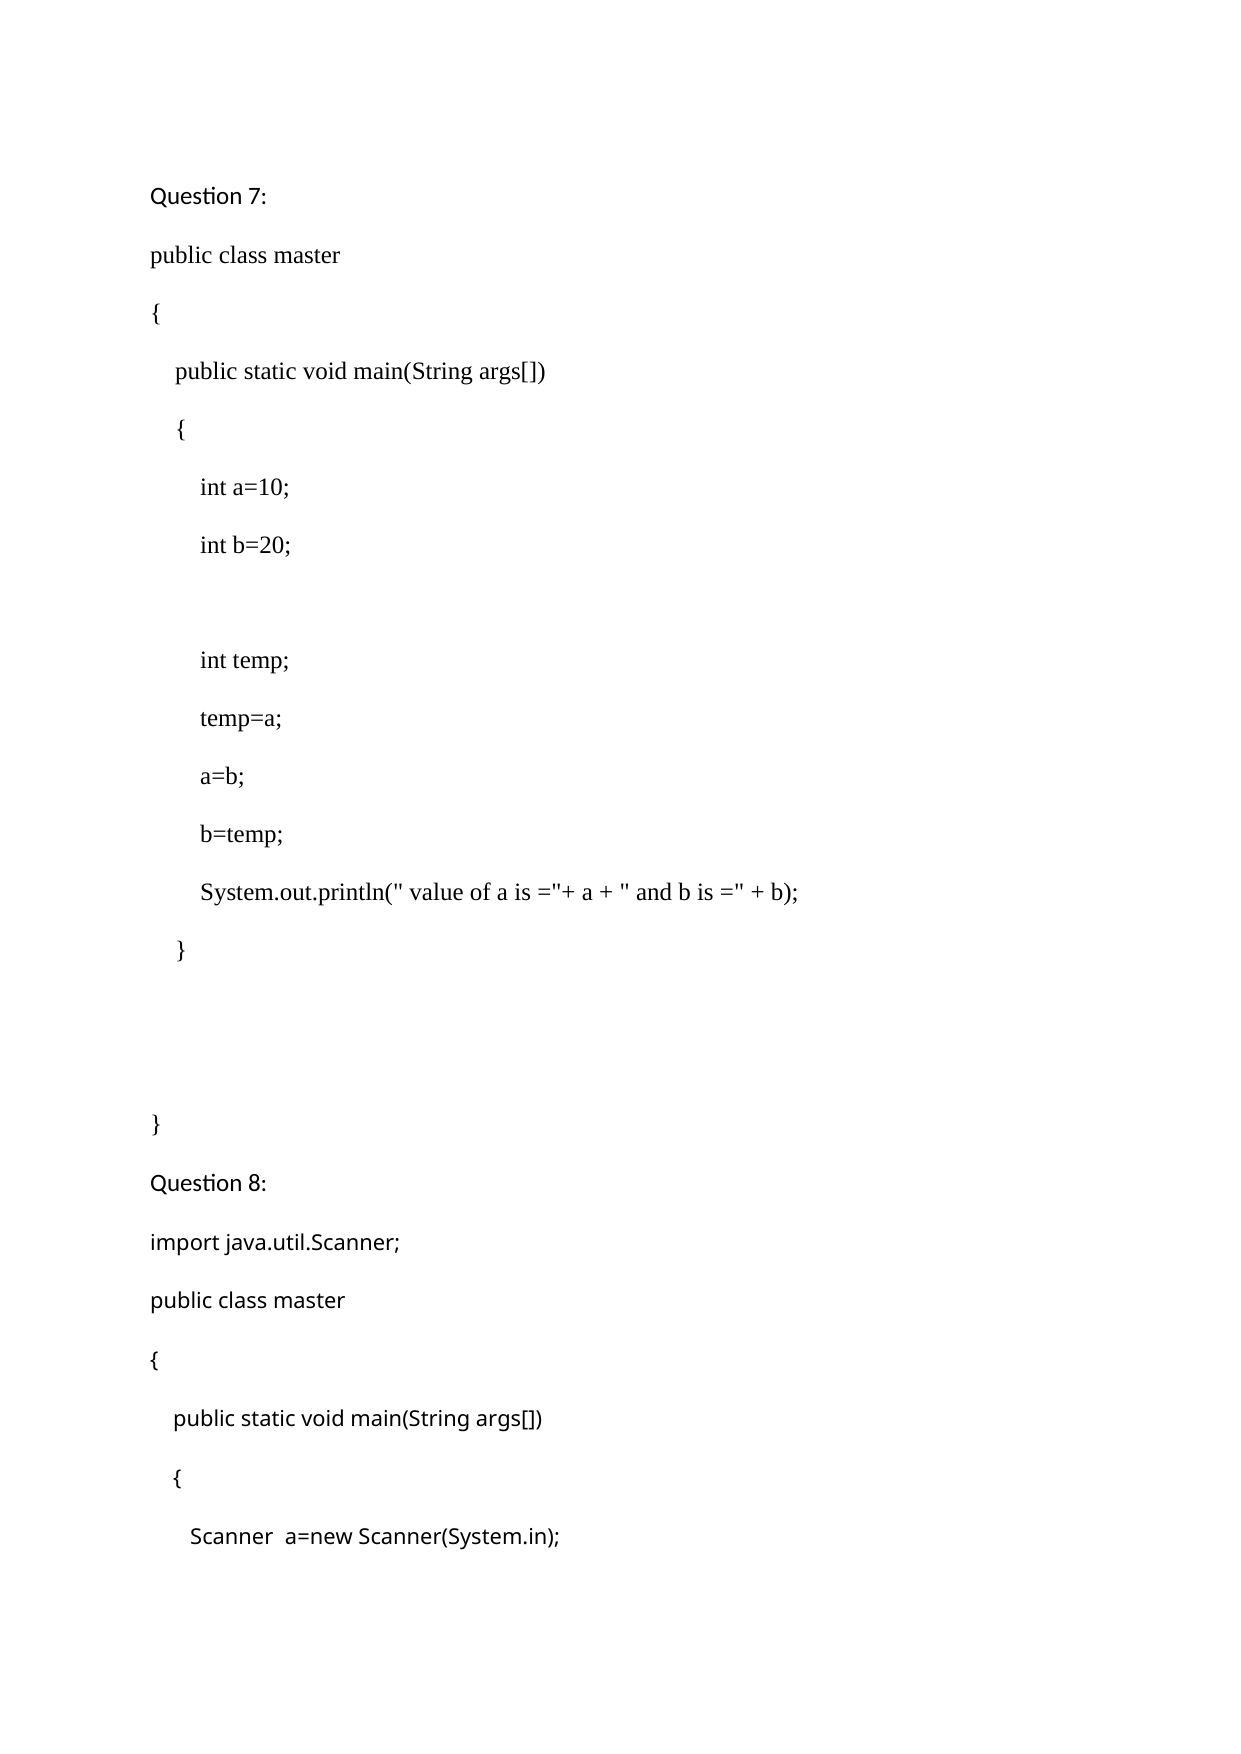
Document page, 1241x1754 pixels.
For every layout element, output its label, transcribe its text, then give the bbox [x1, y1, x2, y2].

text int temp; [150, 646, 1090, 674]
text temp=a; [150, 703, 1090, 732]
text { [150, 298, 1090, 327]
text public class master [150, 240, 1090, 269]
text import java.util.Scanner; [150, 1227, 1090, 1256]
text System.out.println(" value of a is ="+ a + " and b is =" + b); [150, 877, 1090, 906]
text a=b; [150, 761, 1090, 790]
text int b=20; [150, 530, 1090, 558]
text Question 7: [150, 181, 1090, 211]
text { [150, 1462, 1090, 1492]
text public static void main(String args[]) [150, 356, 1090, 385]
text b=temp; [150, 819, 1090, 848]
text } [150, 1109, 1090, 1138]
text { [150, 414, 1090, 443]
text public class master [150, 1286, 1090, 1315]
text { [150, 1344, 1090, 1374]
text } [150, 935, 1090, 964]
text int a=10; [150, 472, 1090, 501]
text Question 8: [150, 1167, 1090, 1197]
text public static void main(String args[]) [150, 1403, 1090, 1433]
text Scanner a=new Scanner(System.in); [150, 1521, 1090, 1551]
